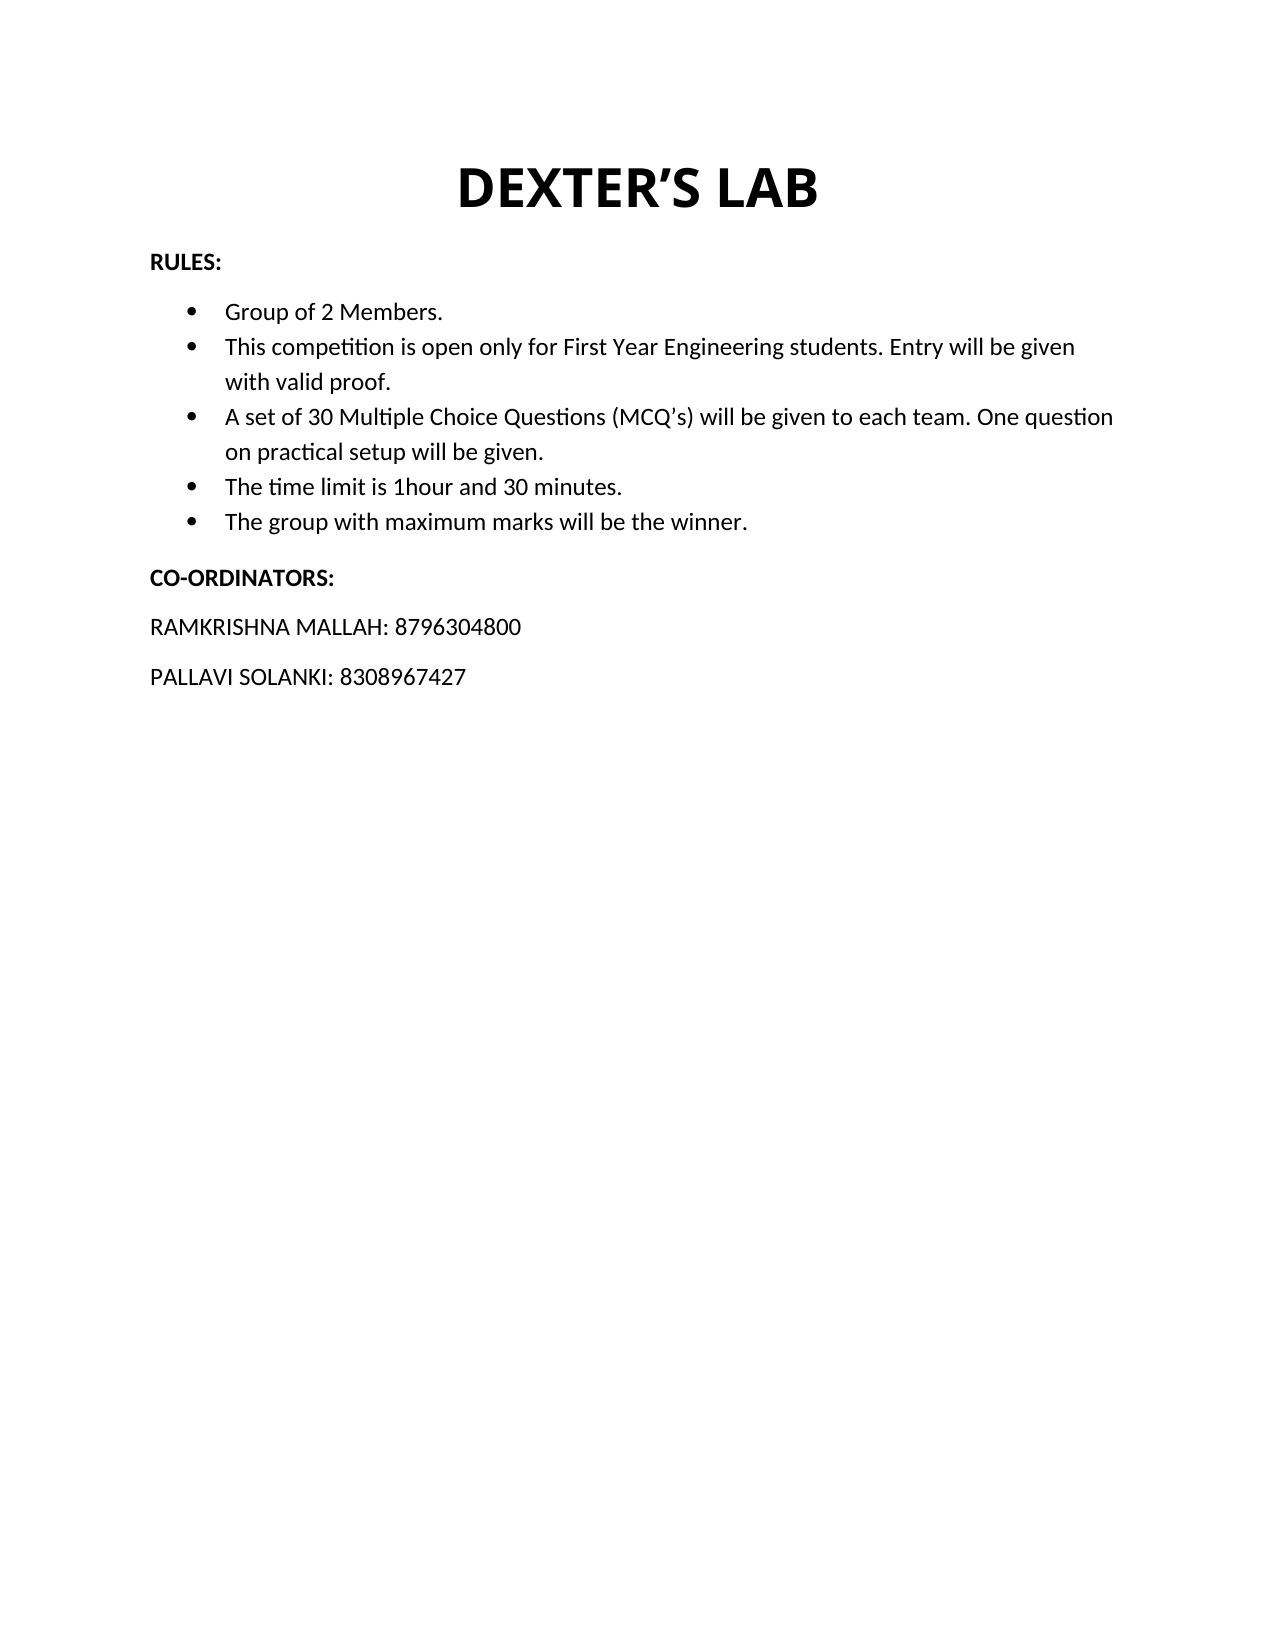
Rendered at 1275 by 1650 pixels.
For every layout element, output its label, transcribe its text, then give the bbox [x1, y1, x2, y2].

list This competition is open only for First Year Engineering students. Entry will be given with valid proof. [187, 331, 1125, 396]
text CO-ORDINATORS: [150, 562, 1125, 592]
list The group with maximum marks will be the winner. [187, 506, 1125, 536]
text DEXTER’S LAB [150, 150, 1125, 224]
list A set of 30 Multiple Choice Questions (MCQ’s) will be given to each team. One question on practical setup will be given. [187, 401, 1125, 466]
text RAMKRISHNA MALLAH: 8796304800 [150, 611, 1125, 642]
text PALLAVI SOLANKI: 8308967427 [150, 661, 1125, 691]
list The time limit is 1hour and 30 minutes. [187, 471, 1125, 501]
list Group of 2 Members. [187, 296, 1125, 326]
text RULES: [150, 246, 1125, 277]
